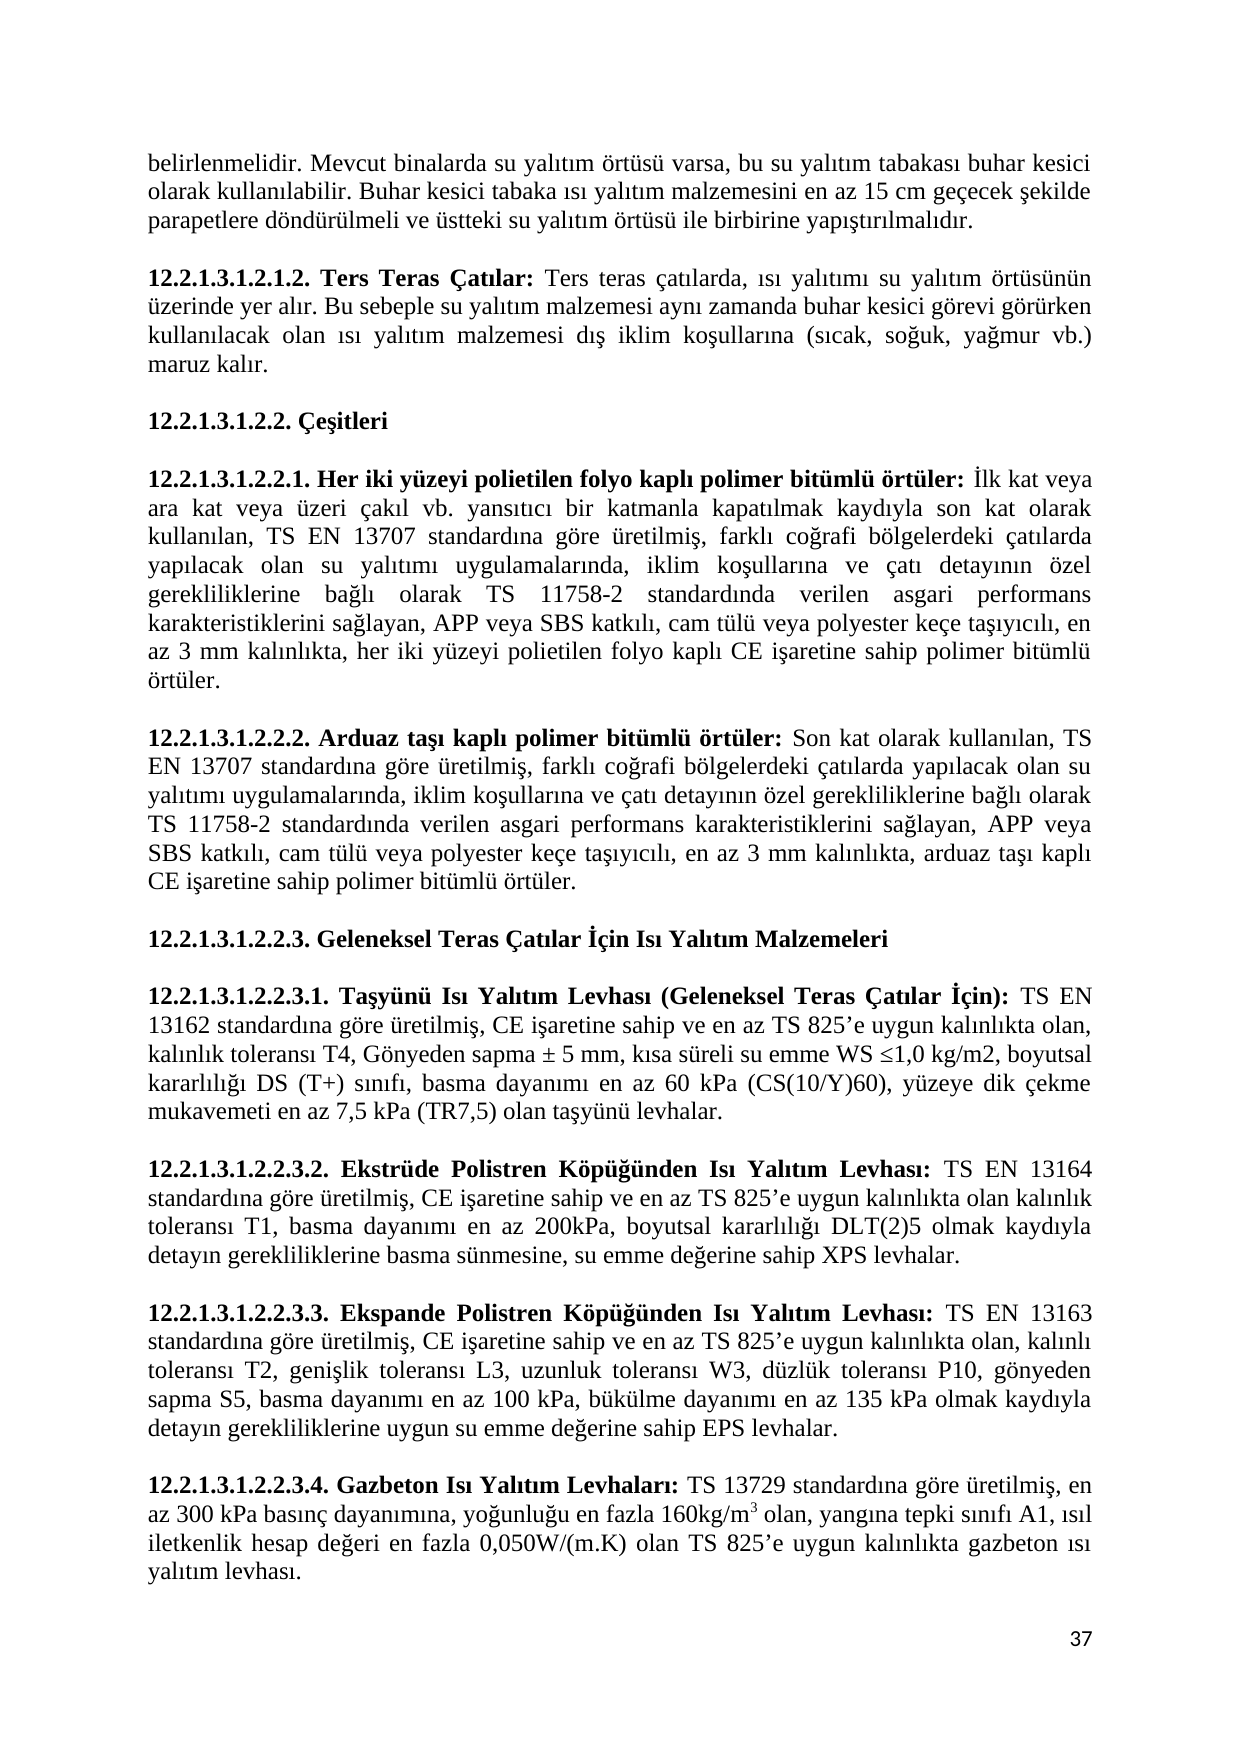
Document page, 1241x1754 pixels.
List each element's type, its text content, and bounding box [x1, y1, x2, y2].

text 12.2.1.3.1.2.2.3.4. Gazbeton Isı Yalıtım Levhaları: TS 13729 standardına göre üretilmiş, en az 300 kPa basınç dayanımına, yoğunluğu en fazla 160kg/m3 olan, yangına tepki sınıfı A1, ısıl iletkenlik hesap değeri en fazla 0,050W/(m.K) olan TS 825’e uygun kalınlıkta gazbeton ısı yalıtım levhası. [148, 1470, 1092, 1585]
text 12.2.1.3.1.2.1.2. Ters Teras Çatılar: Ters teras çatılarda, ısı yalıtımı su yalıtım örtüsünün üzerinde yer alır. Bu sebeple su yalıtım malzemesi aynı zamanda buhar kesici görevi görürken kullanılacak olan ısı yalıtım malzemesi dış iklim koşullarına (sıcak, soğuk, yağmur vb.) maruz kalır. [148, 263, 1092, 378]
text 12.2.1.3.1.2.2. Çeşitleri [148, 406, 1092, 435]
text 12.2.1.3.1.2.2.3. Geleneksel Teras Çatılar İçin Isı Yalıtım Malzemeleri [148, 924, 1092, 953]
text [148, 148, 1092, 234]
text 12.2.1.3.1.2.2.3.3. Ekspande Polistren Köpüğünden Isı Yalıtım Levhası: TS EN 13163 standardına göre üretilmiş, CE işaretine sahip ve en az TS 825’e uygun kalınlıkta olan, kalınlı toleransı T2, genişlik toleransı L3, uzunluk toleransı W3, düzlük toleransı P10, gönyeden sapma S5, basma dayanımı en az 100 kPa, bükülme dayanımı en az 135 kPa olmak kaydıyla detayın gerekliliklerine uygun su emme değerine sahip EPS levhalar. [148, 1298, 1092, 1441]
text 12.2.1.3.1.2.2.2. Arduaz taşı kaplı polimer bitümlü örtüler: Son kat olarak kullanılan, TS EN 13707 standardına göre üretilmiş, farklı coğrafi bölgelerdeki çatılarda yapılacak olan su yalıtımı uygulamalarında, iklim koşullarına ve çatı detayının özel gerekliliklerine bağlı olarak TS 11758-2 standardında verilen asgari performans karakteristiklerini sağlayan, APP veya SBS katkılı, cam tülü veya polyester keçe taşıyıcılı, en az 3 mm kalınlıkta, arduaz taşı kaplı CE işaretine sahip polimer bitümlü örtüler. [148, 723, 1092, 895]
text 12.2.1.3.1.2.2.3.1. Taşyünü Isı Yalıtım Levhası (Geleneksel Teras Çatılar İçin): TS EN 13162 standardına göre üretilmiş, CE işaretine sahip ve en az TS 825’e uygun kalınlıkta olan, kalınlık toleransı T4, Gönyeden sapma ± 5 mm, kısa süreli su emme WS ≤1,0 kg/m2, boyutsal kararlılığı DS (T+) sınıfı, basma dayanımı en az 60 kPa (CS(10/Y)60), yüzeye dik çekme mukavemeti en az 7,5 kPa (TR7,5) olan taşyünü levhalar. [148, 981, 1092, 1125]
text 12.2.1.3.1.2.2.1. Her iki yüzeyi polietilen folyo kaplı polimer bitümlü örtüler: İlk kat veya ara kat veya üzeri çakıl vb. yansıtıcı bir katmanla kapatılmak kaydıyla son kat olarak kullanılan, TS EN 13707 standardına göre üretilmiş, farklı coğrafi bölgelerdeki çatılarda yapılacak olan su yalıtımı uygulamalarında, iklim koşullarına ve çatı detayının özel gerekliliklerine bağlı olarak TS 11758-2 standardında verilen asgari performans karakteristiklerini sağlayan, APP veya SBS katkılı, cam tülü veya polyester keçe taşıyıcılı, en az 3 mm kalınlıkta, her iki yüzeyi polietilen folyo kaplı CE işaretine sahip polimer bitümlü örtüler. [148, 464, 1092, 694]
text 12.2.1.3.1.2.2.3.2. Ekstrüde Polistren Köpüğünden Isı Yalıtım Levhası: TS EN 13164 standardına göre üretilmiş, CE işaretine sahip ve en az TS 825’e uygun kalınlıkta olan kalınlık toleransı T1, basma dayanımı en az 200kPa, boyutsal kararlılığı DLT(2)5 olmak kaydıyla detayın gerekliliklerine basma sünmesine, su emme değerine sahip XPS levhalar. [148, 1154, 1092, 1269]
